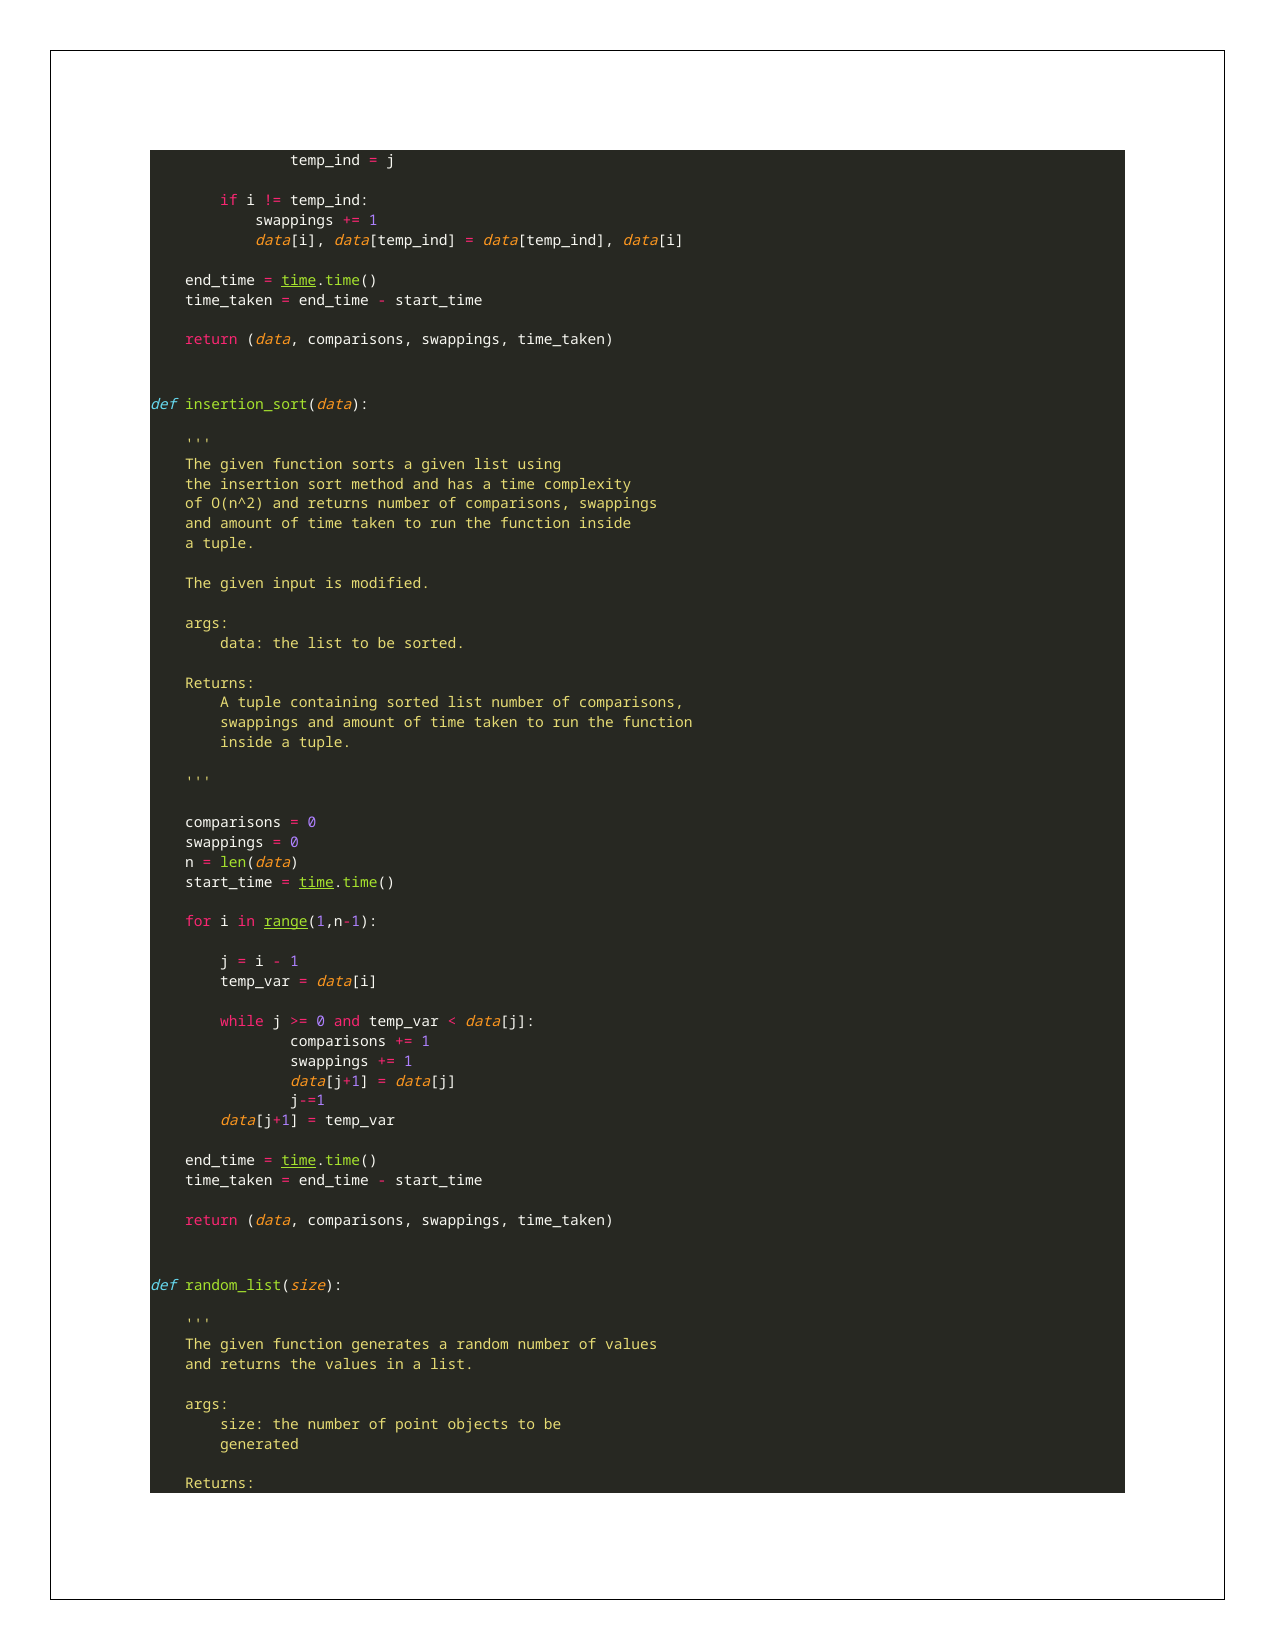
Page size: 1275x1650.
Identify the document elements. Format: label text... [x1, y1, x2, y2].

text swappings += 1 [150, 210, 1125, 229]
text The given function sorts a given list using [150, 453, 1125, 473]
text args: [150, 613, 1125, 633]
text start_time = time.time() [150, 871, 1125, 891]
text data[j+1] = data[j] [150, 1070, 1125, 1090]
text Returns: [150, 1473, 1125, 1493]
text data[j+1] = temp_var [150, 1110, 1125, 1130]
text and amount of time taken to run the function inside [150, 513, 1125, 533]
text A tuple containing sorted list number of comparisons, [150, 692, 1125, 712]
text def insertion_sort(data): [150, 394, 1125, 414]
text swappings and amount of time taken to run the function [150, 712, 1125, 732]
text The given function generates a random number of values [150, 1334, 1125, 1354]
text The given input is modified. [150, 573, 1125, 593]
text size: the number of point objects to be [150, 1414, 1125, 1433]
text return (data, comparisons, swappings, time_taken) [150, 329, 1125, 349]
text time_taken = end_time - start_time [150, 1170, 1125, 1190]
text temp_var = data[i] [150, 971, 1125, 991]
text return (data, comparisons, swappings, time_taken) [150, 1209, 1125, 1229]
text ''' [150, 434, 1125, 453]
text comparisons = 0 [150, 812, 1125, 832]
text swappings += 1 [150, 1050, 1125, 1070]
text j-=1 [150, 1090, 1125, 1110]
text a tuple. [150, 533, 1125, 553]
text time_taken = end_time - start_time [150, 289, 1125, 309]
text of O(n^2) and returns number of comparisons, swappings [150, 493, 1125, 513]
text end_time = time.time() [150, 269, 1125, 289]
text swappings = 0 [150, 832, 1125, 851]
text ''' [150, 1314, 1125, 1334]
text data: the list to be sorted. [150, 633, 1125, 652]
text temp_ind = j [150, 150, 1125, 170]
text for i in range(1,n-1): [150, 911, 1125, 931]
text ''' [150, 772, 1125, 792]
text while j >= 0 and temp_var < data[j]: [150, 1011, 1125, 1031]
text generated [150, 1433, 1125, 1453]
text data[i], data[temp_ind] = data[temp_ind], data[i] [150, 229, 1125, 249]
text end_time = time.time() [150, 1150, 1125, 1170]
text n = len(data) [150, 851, 1125, 871]
text and returns the values in a list. [150, 1354, 1125, 1374]
text Returns: [150, 672, 1125, 692]
text inside a tuple. [150, 732, 1125, 752]
text def random_list(size): [150, 1274, 1125, 1294]
text j = i - 1 [150, 951, 1125, 971]
text comparisons += 1 [150, 1031, 1125, 1050]
text the insertion sort method and has a time complexity [150, 473, 1125, 493]
text args: [150, 1394, 1125, 1414]
text if i != temp_ind: [150, 190, 1125, 210]
